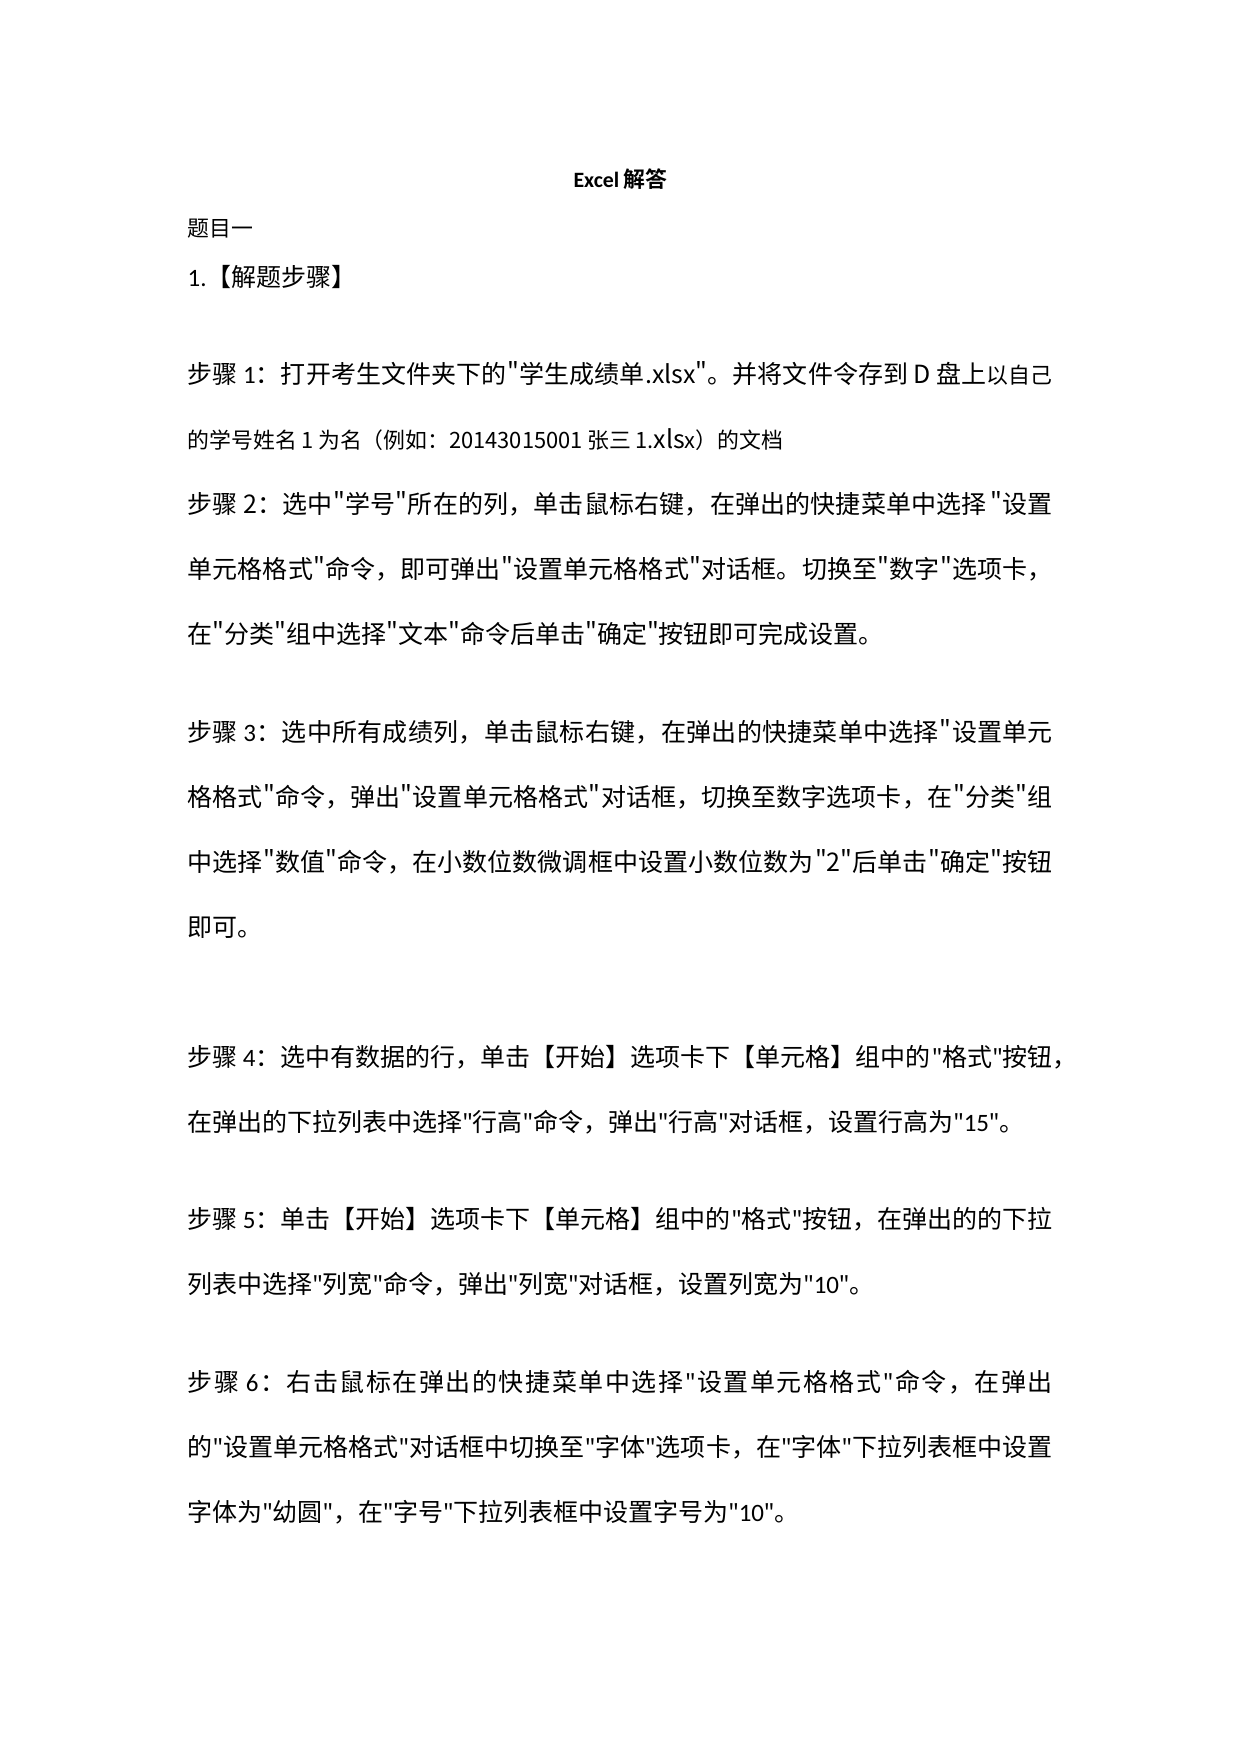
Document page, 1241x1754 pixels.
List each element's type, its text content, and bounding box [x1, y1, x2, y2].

text 步骤3：选中所有成绩列，单击鼠标右键，在弹出的快捷菜单中选择"设置单元格格式"命令，弹出"设置单元格格式"对话框，切换至数字选项卡，在"分类"组中选择"数值"命令，在小数位数微调框中设置小数位数为"2"后单击"确定"按钮即可。 [187, 698, 1053, 958]
subtitle Excel解答 [187, 162, 1053, 194]
text 1.【解题步骤】 [187, 243, 1053, 308]
text 步骤6：右击鼠标在弹出的快捷菜单中选择"设置单元格格式"命令，在弹出的"设置单元格格式"对话框中切换至"字体"选项卡，在"字体"下拉列表框中设置字体为"幼圆"，在"字号"下拉列表框中设置字号为"10"。 [187, 1348, 1053, 1543]
text 步骤2：选中"学号"所在的列，单击鼠标右键，在弹出的快捷菜单中选择"设置单元格格式"命令，即可弹出"设置单元格格式"对话框。切换至"数字"选项卡，在"分类"组中选择"文本"命令后单击"确定"按钮即可完成设置。 [187, 470, 1053, 665]
text 题目一 [187, 210, 1053, 243]
text 步骤4：选中有数据的行，单击【开始】选项卡下【单元格】组中的"格式"按钮，在弹出的下拉列表中选择"行高"命令，弹出"行高"对话框，设置行高为"15"。 [187, 1023, 1053, 1153]
text 步骤1：打开考生文件夹下的"学生成绩单.xlsx"。并将文件令存到D盘上以自己的学号姓名1为名（例如：20143015001张三1.xlsx）的文档 [187, 340, 1053, 470]
text 步骤5：单击【开始】选项卡下【单元格】组中的"格式"按钮，在弹出的的下拉列表中选择"列宽"命令，弹出"列宽"对话框，设置列宽为"10"。 [187, 1185, 1053, 1315]
